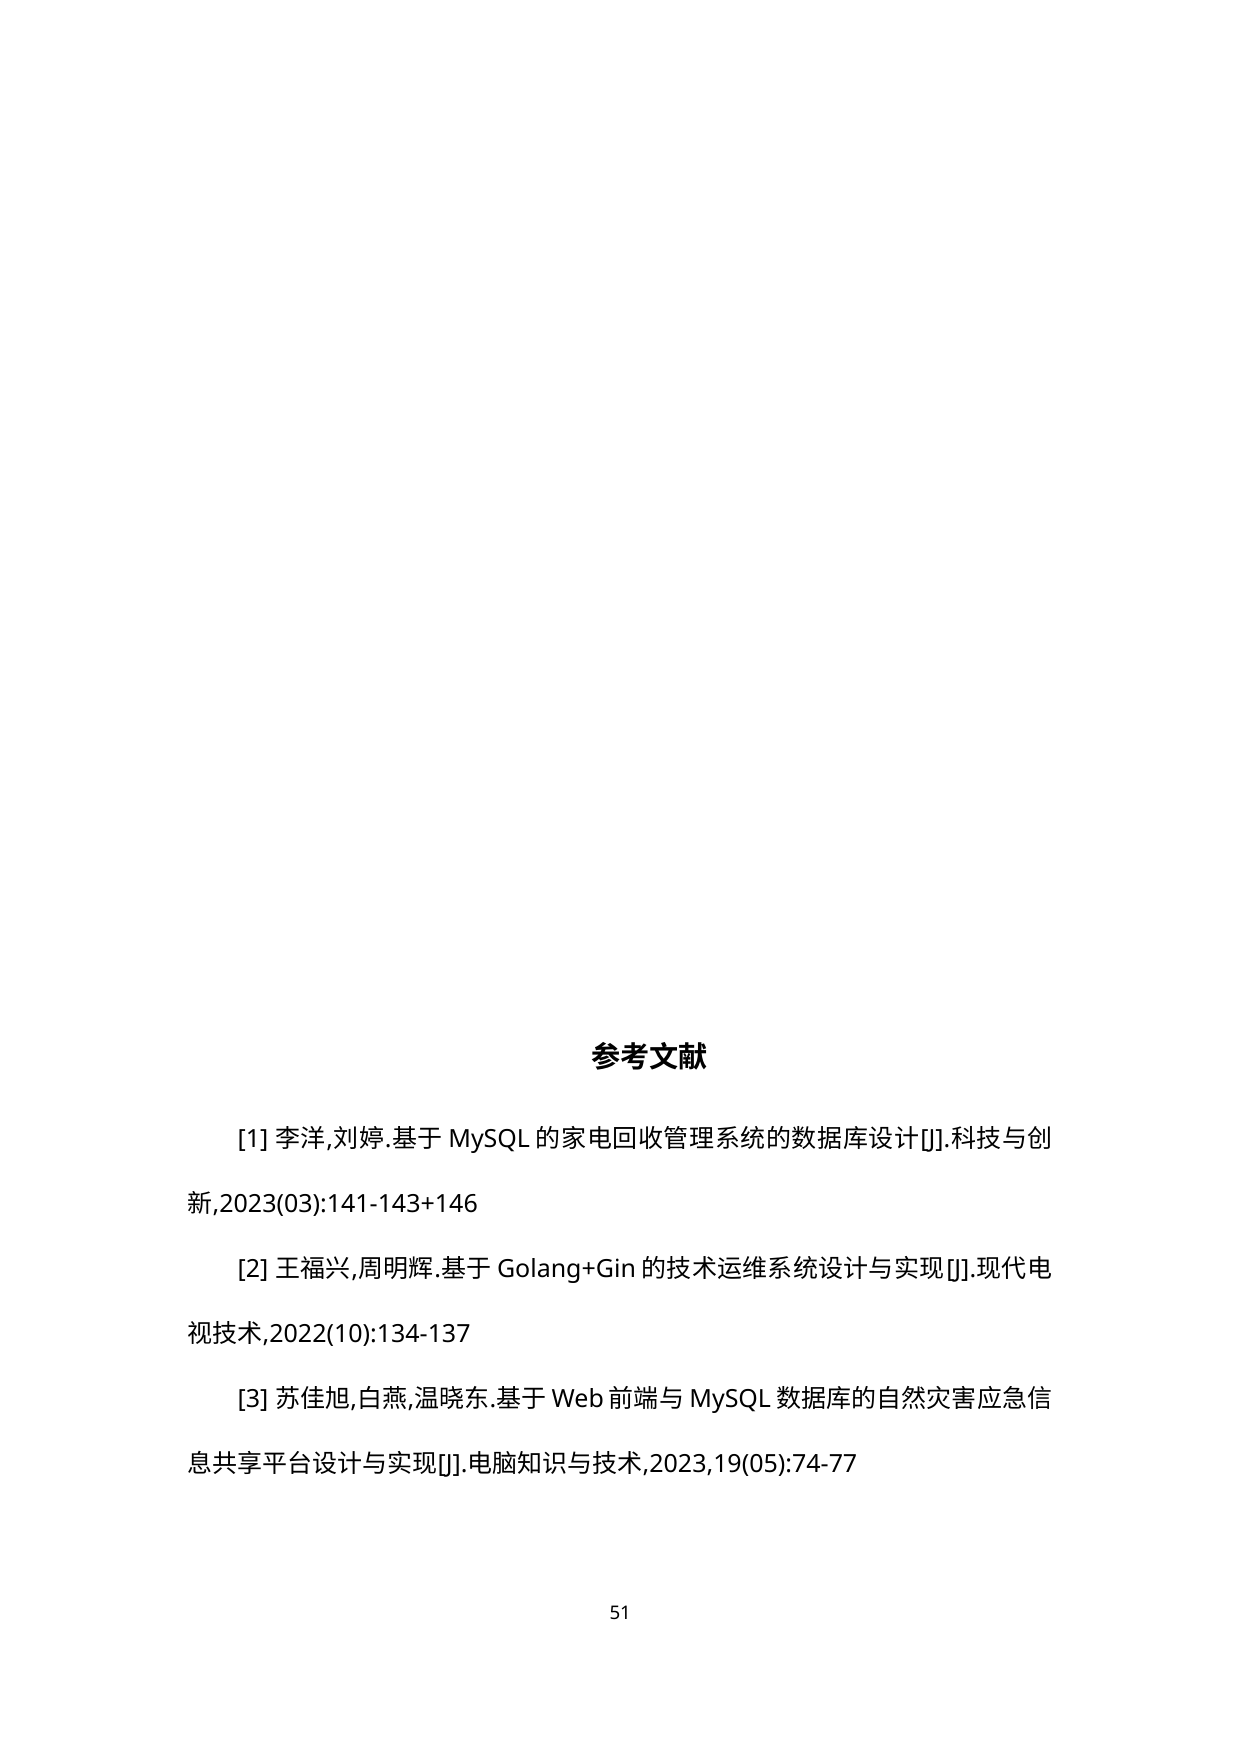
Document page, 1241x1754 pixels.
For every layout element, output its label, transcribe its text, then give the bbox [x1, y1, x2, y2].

text 参考文献 [187, 1022, 1053, 1087]
list 李洋,刘婷.基于MySQL的家电回收管理系统的数据库设计[J].科技与创新,2023(03):141-143+146 [187, 1104, 1053, 1234]
list 王福兴,周明辉.基于Golang+Gin的技术运维系统设计与实现[J].现代电视技术,2022(10):134-137 [187, 1234, 1053, 1364]
list 苏佳旭,白燕,温晓东.基于Web前端与MySQL数据库的自然灾害应急信息共享平台设计与实现[J].电脑知识与技术,2023,19(05):74-77 [187, 1364, 1053, 1494]
